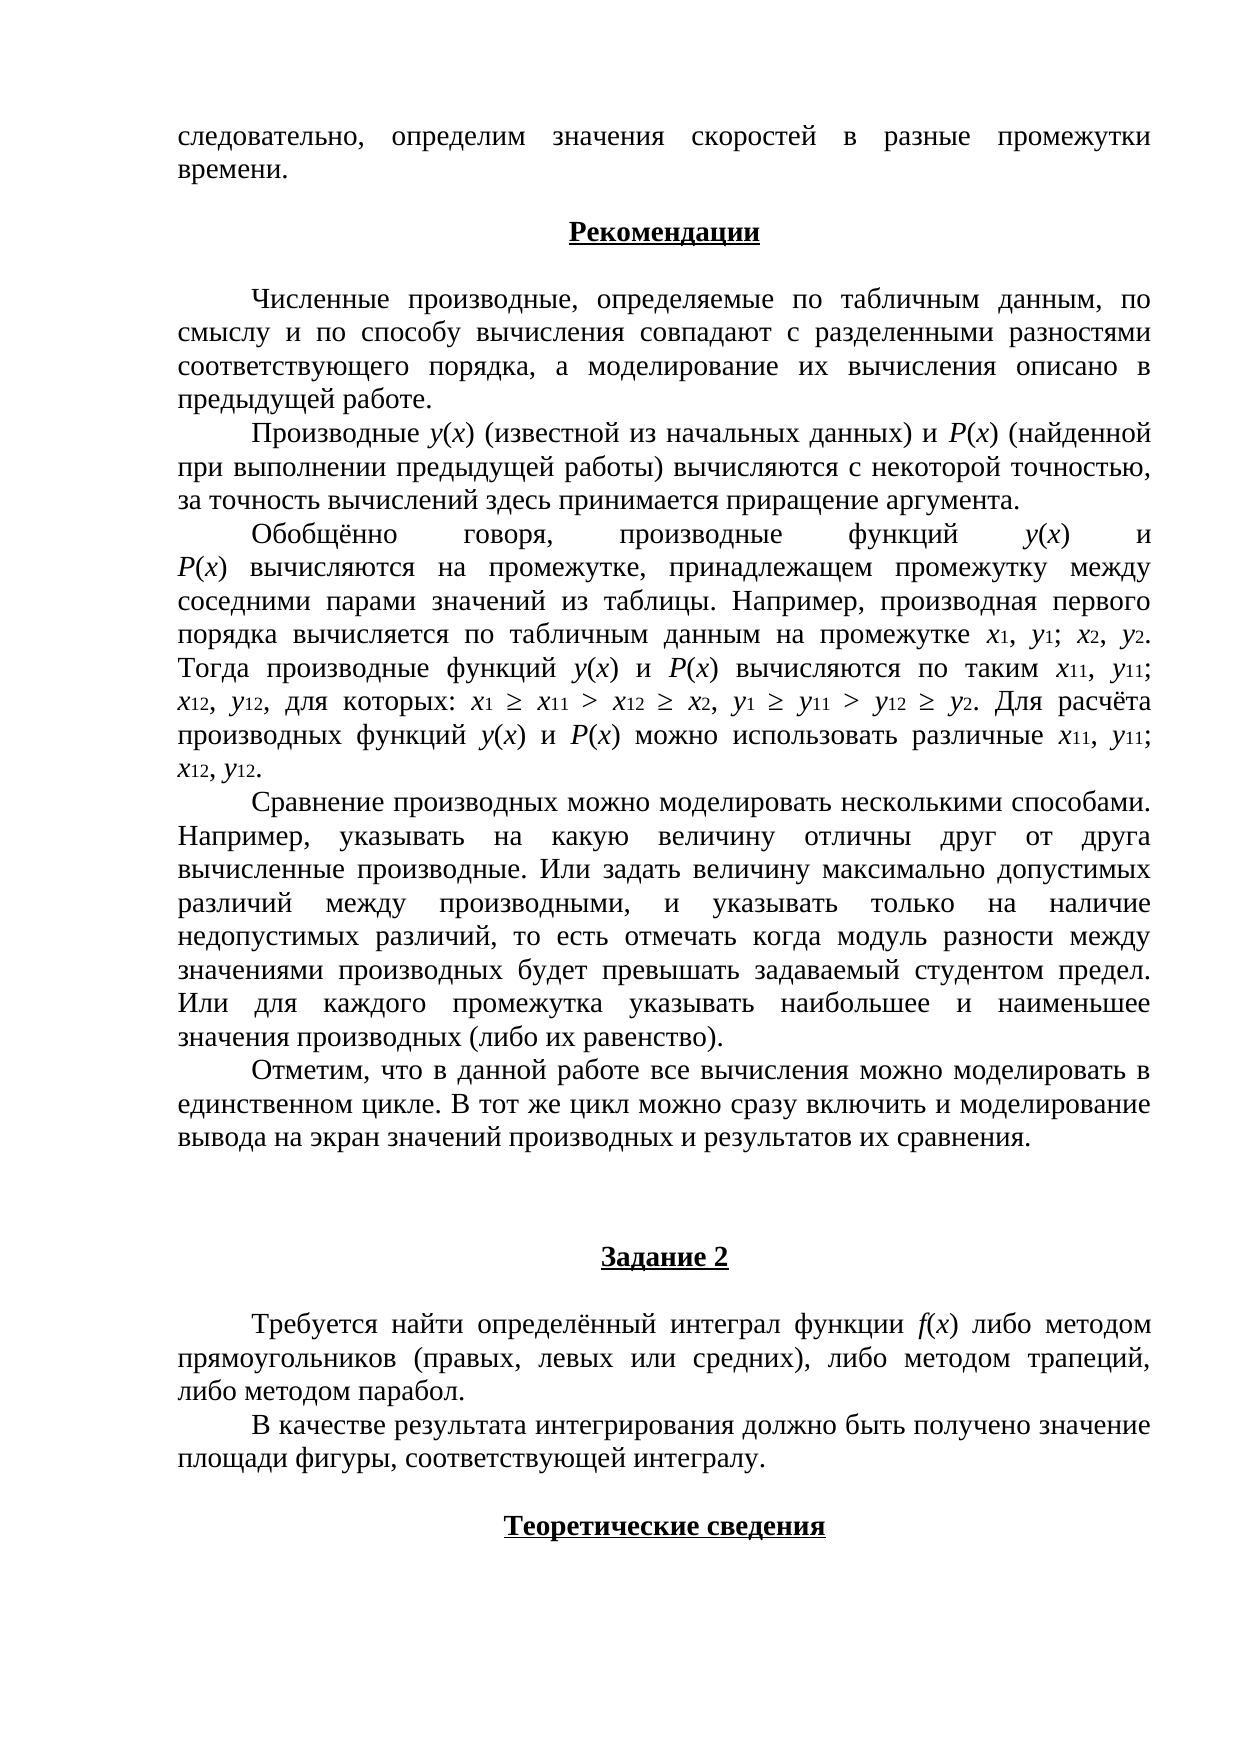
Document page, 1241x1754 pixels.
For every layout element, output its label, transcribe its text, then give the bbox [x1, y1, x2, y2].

text Обобщённо говоря, производные функций у(x) и Р(х) вычисляются на промежутке, принадлежащем промежутку между соседними парами значений из таблицы. Например, производная первого порядка вычисляется по табличным данным на промежутке х1, у1; х2, у2. Тогда производные функций у(x) и Р(х) вычисляются по таким х11, у11; х12, у12, для которых: х1 ≥ х11 > х12 ≥ х2, у1 ≥ у11 > у12 ≥ у2. Для расчёта производных функций у(x) и Р(х) можно использовать различные х11, у11; х12, у12. [177, 516, 1152, 784]
text Задание 2 [177, 1239, 1152, 1273]
text Отметим, что в данной работе все вычисления можно моделировать в единственном цикле. В тот же цикл можно сразу включить и моделирование вывода на экран значений производных и результатов их сравнения. [177, 1052, 1152, 1153]
text Требуется найти определённый интеграл функции f(х) либо методом прямоугольников (правых, левых или средних), либо методом трапеций, либо методом парабол. [177, 1306, 1152, 1407]
text Сравнение производных можно моделировать несколькими способами. Например, указывать на какую величину отличны друг от друга вычисленные производные. Или задать величину максимально допустимых различий между производными, и указывать только на наличие недопустимых различий, то есть отмечать когда модуль разности между значениями производных будет превышать задаваемый студентом предел. Или для каждого промежутка указывать наибольшее и наименьшее значения производных (либо их равенство). [177, 784, 1152, 1052]
text Производные у(x) (известной из начальных данных) и Р(х) (найденной при выполнении предыдущей работы) вычисляются с некоторой точностью, за точность вычислений здесь принимается приращение аргумента. [177, 415, 1152, 516]
text Теоретические сведения [177, 1508, 1152, 1541]
text Рекомендации [177, 214, 1152, 247]
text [177, 118, 1152, 185]
text Численные производные, определяемые по табличным данным, по смыслу и по способу вычисления совпадают с разделенными разностями соответствующего порядка, а моделирование их вычисления описано в предыдущей работе. [177, 281, 1152, 415]
text В качестве результата интегрирования должно быть получено значение площади фигуры, соответствующей интегралу. [177, 1407, 1152, 1474]
